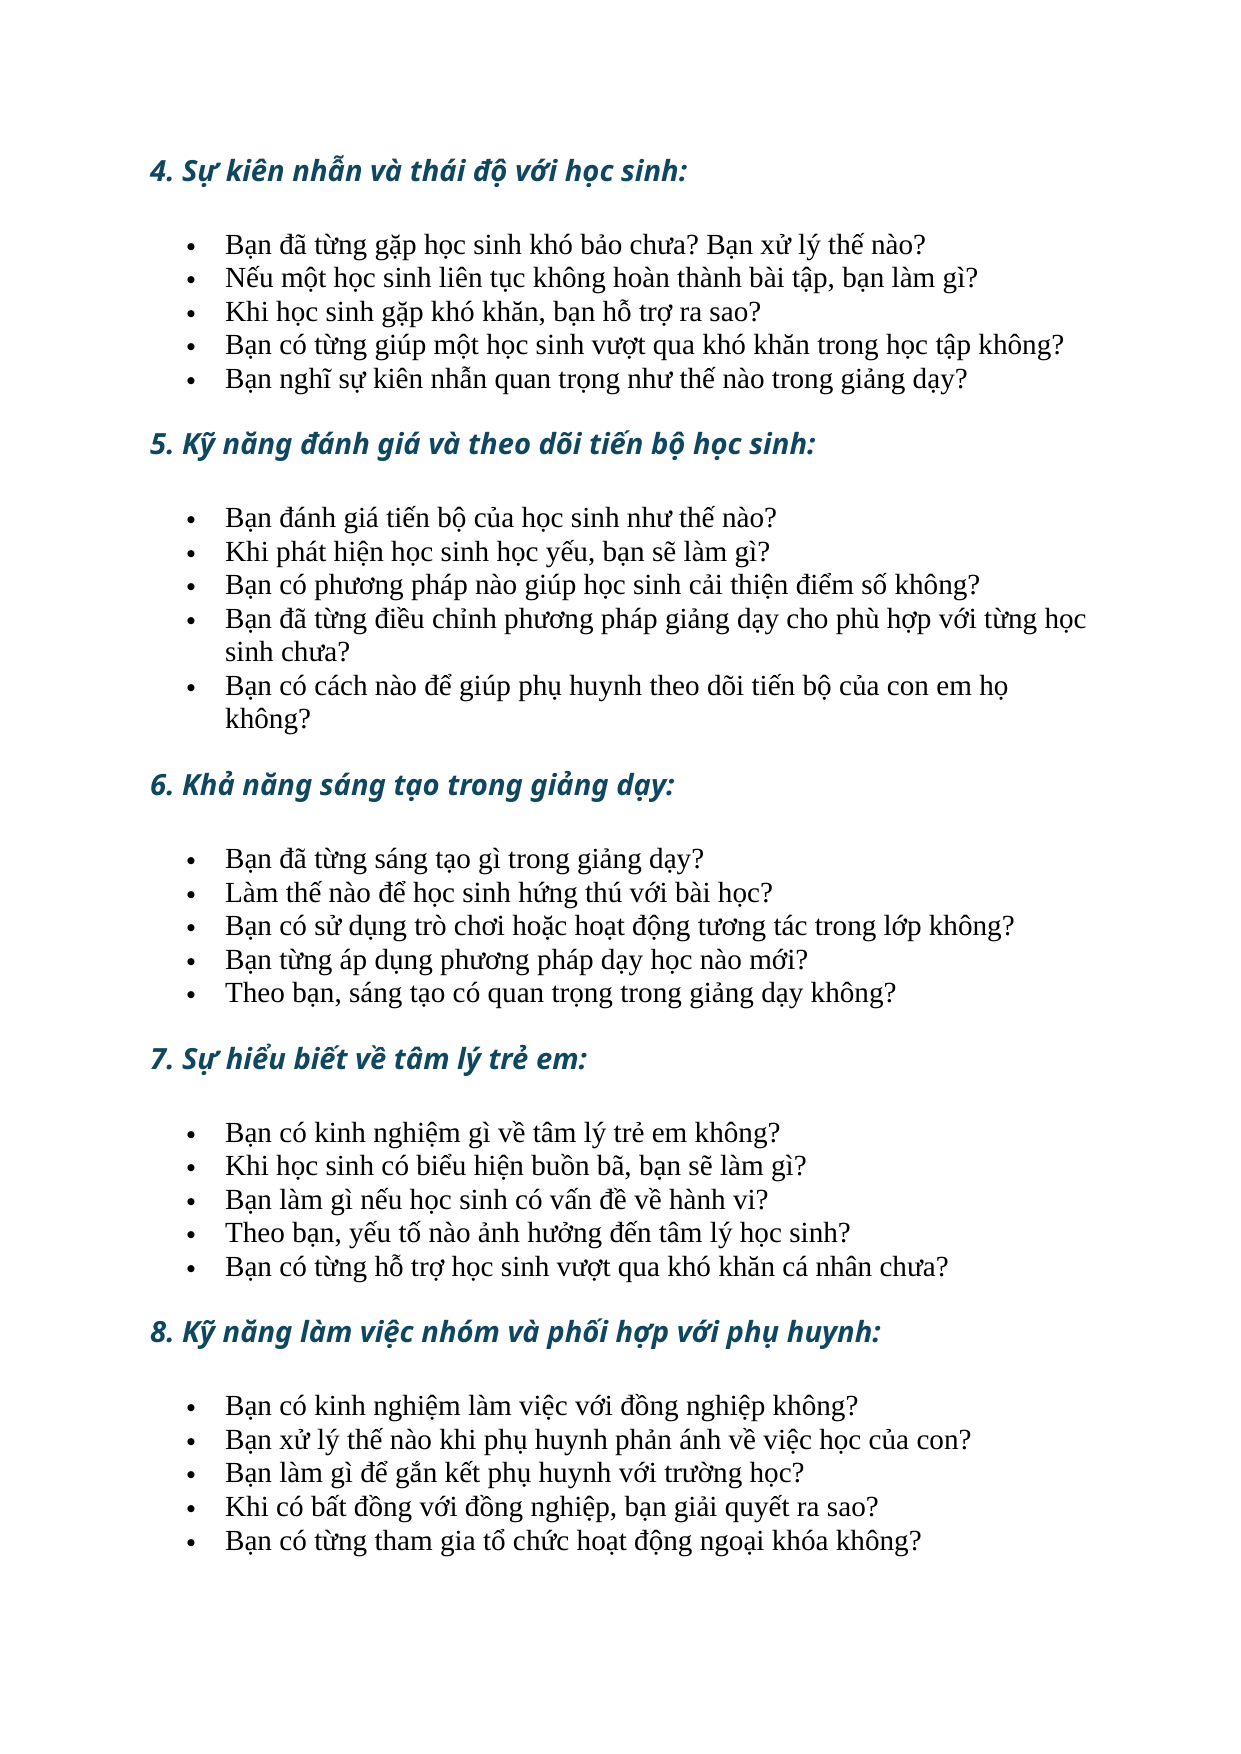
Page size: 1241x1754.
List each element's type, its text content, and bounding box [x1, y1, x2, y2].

list Bạn đã từng gặp học sinh khó bảo chưa? Bạn xử lý thế nào? [187, 227, 1090, 260]
list Bạn nghĩ sự kiên nhẫn quan trọng như thế nào trong giảng dạy? [187, 361, 1090, 394]
list Bạn có kinh nghiệm làm việc với đồng nghiệp không? [187, 1388, 1090, 1422]
subtitle 8. Kỹ năng làm việc nhóm và phối hợp với phụ huynh: [150, 1312, 1090, 1351]
list Bạn đánh giá tiến bộ của học sinh như thế nào? [187, 500, 1090, 534]
list Bạn có từng tham gia tổ chức hoạt động ngoại khóa không? [187, 1523, 1090, 1556]
list Khi phát hiện học sinh học yếu, bạn sẽ làm gì? [187, 534, 1090, 567]
list Nếu một học sinh liên tục không hoàn thành bài tập, bạn làm gì? [187, 260, 1090, 294]
list Khi học sinh có biểu hiện buồn bã, bạn sẽ làm gì? [187, 1148, 1090, 1182]
list Bạn có kinh nghiệm gì về tâm lý trẻ em không? [187, 1115, 1090, 1148]
subtitle 6. Khả năng sáng tạo trong giảng dạy: [150, 764, 1090, 804]
list Bạn có cách nào để giúp phụ huynh theo dõi tiến bộ của con em họ không? [187, 668, 1090, 735]
list Theo bạn, sáng tạo có quan trọng trong giảng dạy không? [187, 975, 1090, 1009]
list Bạn làm gì nếu học sinh có vấn đề về hành vi? [187, 1182, 1090, 1215]
list Bạn đã từng sáng tạo gì trong giảng dạy? [187, 841, 1090, 875]
list Bạn có phương pháp nào giúp học sinh cải thiện điểm số không? [187, 567, 1090, 601]
list Bạn xử lý thế nào khi phụ huynh phản ánh về việc học của con? [187, 1422, 1090, 1456]
list Bạn từng áp dụng phương pháp dạy học nào mới? [187, 942, 1090, 975]
subtitle 5. Kỹ năng đánh giá và theo dõi tiến bộ học sinh: [150, 424, 1090, 463]
list Bạn có sử dụng trò chơi hoặc hoạt động tương tác trong lớp không? [187, 908, 1090, 942]
list Bạn có từng giúp một học sinh vượt qua khó khăn trong học tập không? [187, 327, 1090, 361]
list Làm thế nào để học sinh hứng thú với bài học? [187, 875, 1090, 908]
list Bạn đã từng điều chỉnh phương pháp giảng dạy cho phù hợp với từng học sinh chưa? [187, 601, 1090, 668]
list Khi học sinh gặp khó khăn, bạn hỗ trợ ra sao? [187, 294, 1090, 327]
subtitle 4. Sự kiên nhẫn và thái độ với học sinh: [150, 150, 1090, 190]
list Bạn có từng hỗ trợ học sinh vượt qua khó khăn cá nhân chưa? [187, 1249, 1090, 1282]
list Khi có bất đồng với đồng nghiệp, bạn giải quyết ra sao? [187, 1489, 1090, 1523]
list Bạn làm gì để gắn kết phụ huynh với trường học? [187, 1456, 1090, 1489]
list Theo bạn, yếu tố nào ảnh hưởng đến tâm lý học sinh? [187, 1215, 1090, 1249]
subtitle 7. Sự hiểu biết về tâm lý trẻ em: [150, 1038, 1090, 1078]
